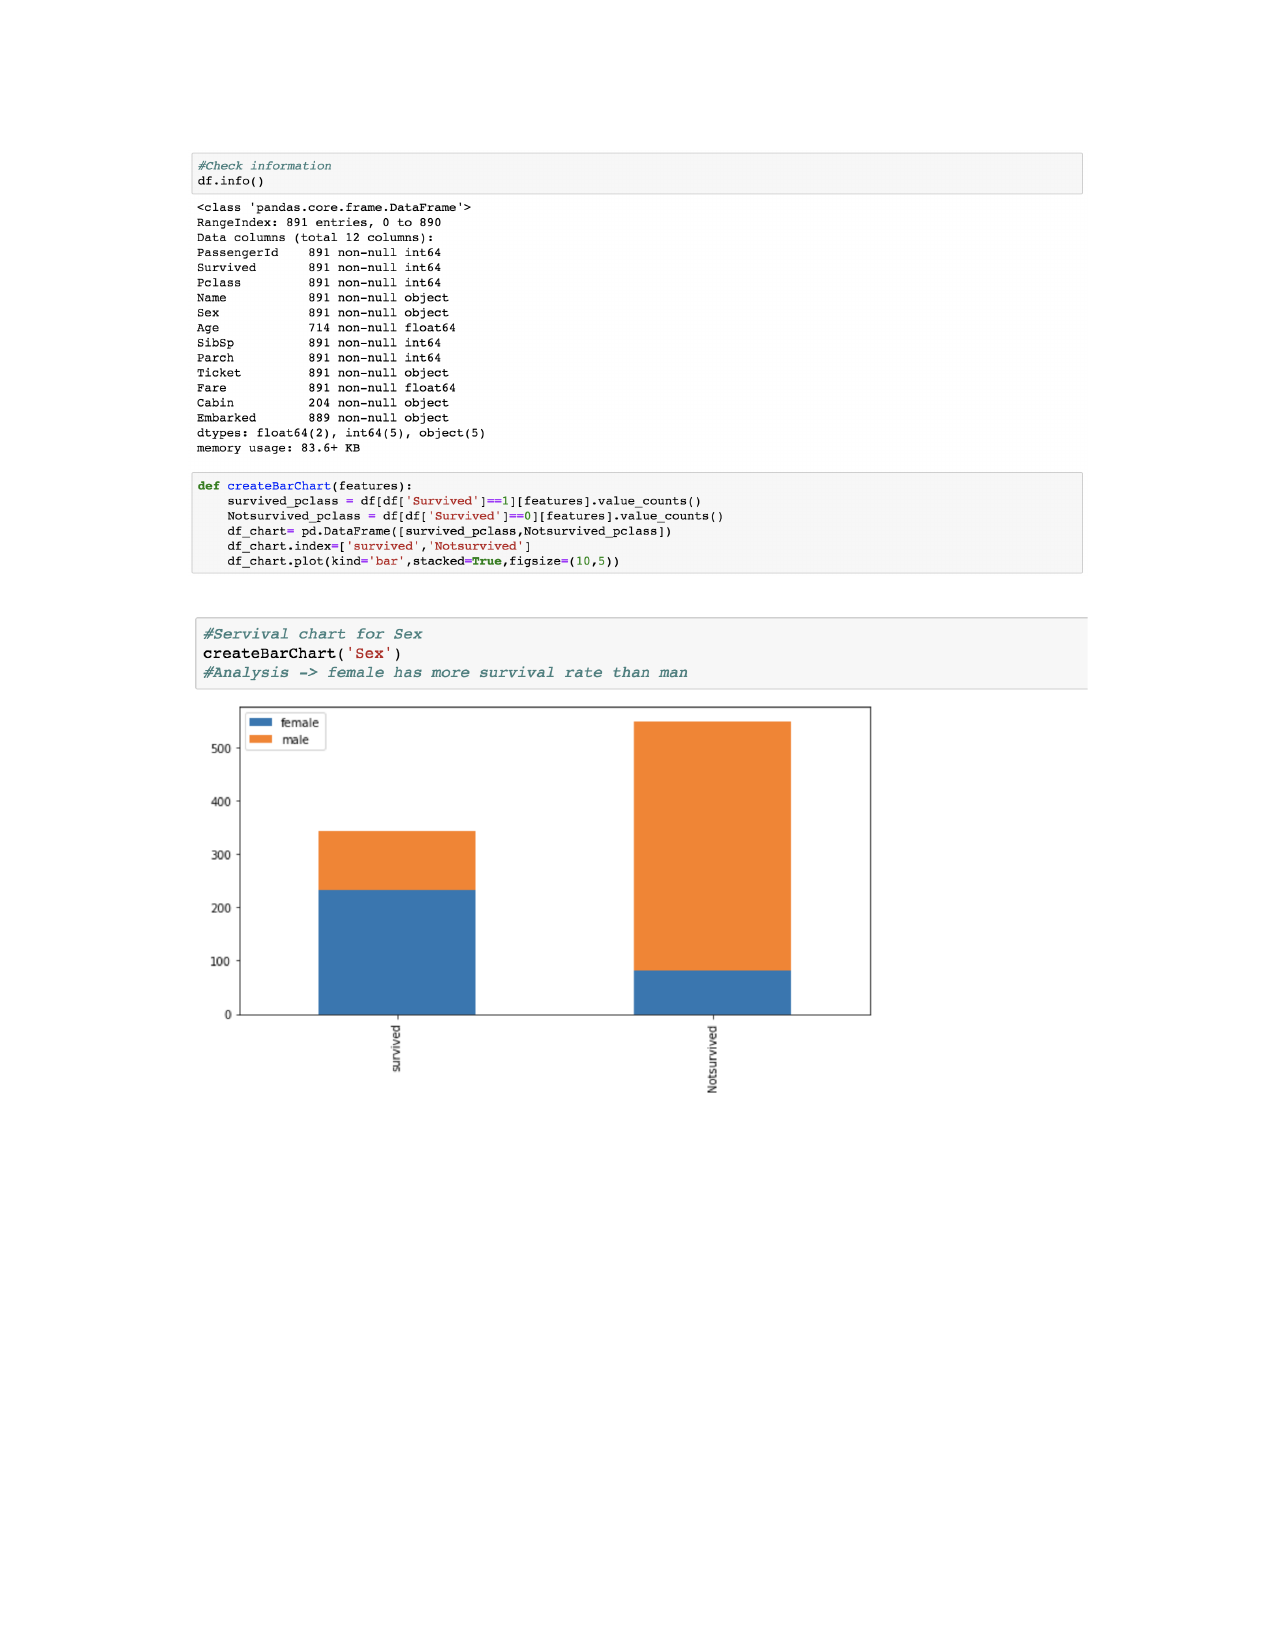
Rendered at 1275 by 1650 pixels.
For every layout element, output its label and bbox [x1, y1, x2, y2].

picture [187, 609, 1088, 1107]
picture [187, 150, 1088, 576]
